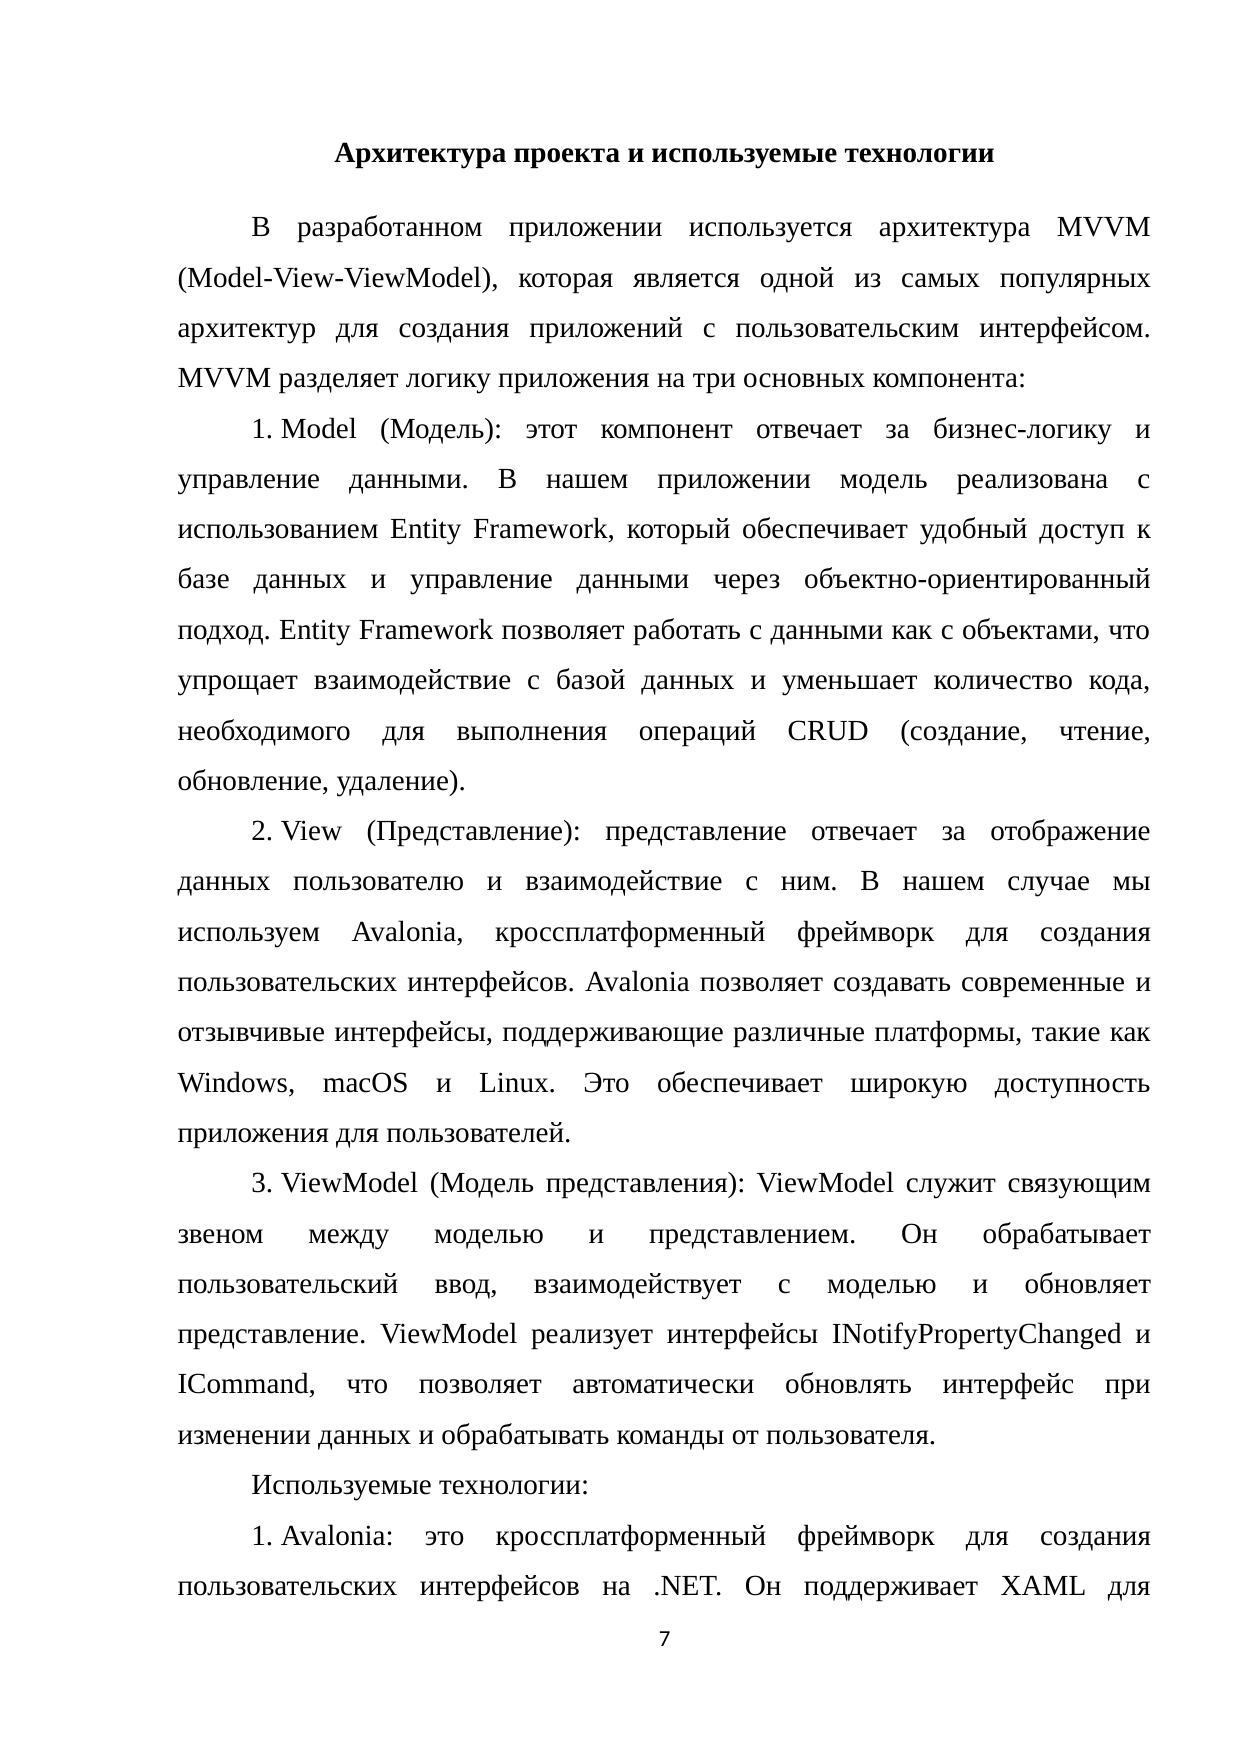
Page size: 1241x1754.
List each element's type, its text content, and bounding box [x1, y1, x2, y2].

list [177, 1518, 1152, 1601]
text В разработанном приложении используется архитектура MVVM (Model-View-ViewModel), которая является одной из самых популярных архитектур для создания приложений с пользовательским интерфейсом. MVVM разделяет логику приложения на три основных компонента: [177, 209, 1152, 394]
list ViewModel (Модель представления): ViewModel служит связующим звеном между моделью и представлением. Он обрабатывает пользовательский ввод, взаимодействует с моделью и обновляет представление. ViewModel реализует интерфейсы INotifyPropertyChanged и ICommand, что позволяет автоматически обновлять интерфейс при изменении данных и обрабатывать команды от пользователя. [177, 1165, 1152, 1451]
list View (Представление): представление отвечает за отображение данных пользователю и взаимодействие с ним. В нашем случае мы используем Avalonia, кроссплатформенный фреймворк для создания пользовательских интерфейсов. Avalonia позволяет создавать современные и отзывчивые интерфейсы, поддерживающие различные платформы, такие как Windows, macOS и Linux. Это обеспечивает широкую доступность приложения для пользователей. [177, 813, 1152, 1149]
text Используемые технологии: [177, 1467, 1152, 1501]
subtitle Архитектура проекта и используемые технологии [177, 135, 1152, 168]
list Model (Модель): этот компонент отвечает за бизнес-логику и управление данными. В нашем приложении модель реализована с использованием Entity Framework, который обеспечивает удобный доступ к базе данных и управление данными через объектно-ориентированный подход. Entity Framework позволяет работать с данными как с объектами, что упрощает взаимодействие с базой данных и уменьшает количество кода, необходимого для выполнения операций CRUD (создание, чтение, обновление, удаление). [177, 411, 1152, 796]
